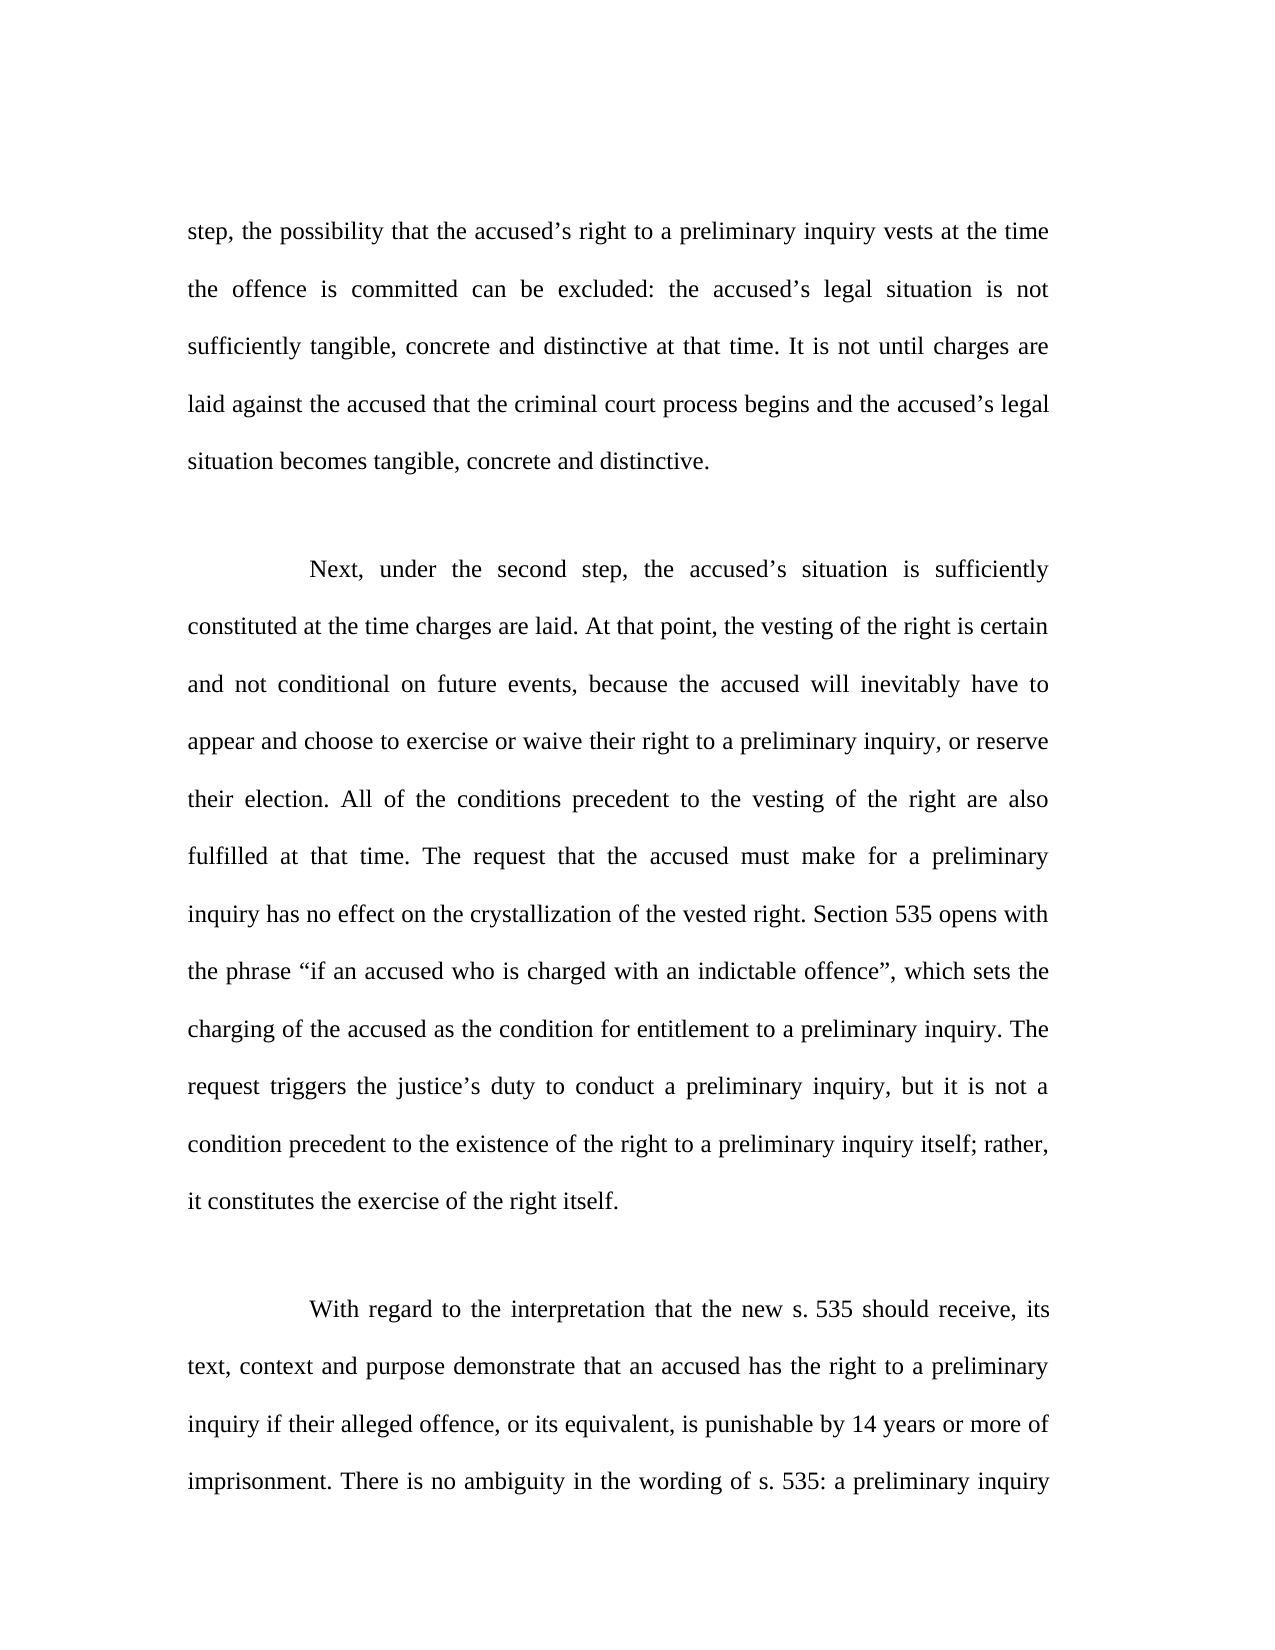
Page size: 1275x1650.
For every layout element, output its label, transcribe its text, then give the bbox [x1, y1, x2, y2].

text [187, 1294, 1050, 1495]
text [187, 216, 1050, 475]
text Next, under the second step, the accused’s situation is sufficiently constituted at the time charges are laid. At that point, the vesting of the right is certain and not conditional on future events, because the accused will inevitably have to appear and choose to exercise or waive their right to a preliminary inquiry, or reserve their election. All of the conditions precedent to the vesting of the right are also fulfilled at that time. The request that the accused must make for a preliminary inquiry has no effect on the crystallization of the vested right. Section 535 opens with the phrase “if an accused who is charged with an indictable offence”, which sets the charging of the accused as the condition for entitlement to a preliminary inquiry. The request triggers the justice’s duty to conduct a preliminary inquiry, but it is not a condition precedent to the existence of the right to a preliminary inquiry itself; rather, it constitutes the exercise of the right itself. [187, 554, 1050, 1215]
